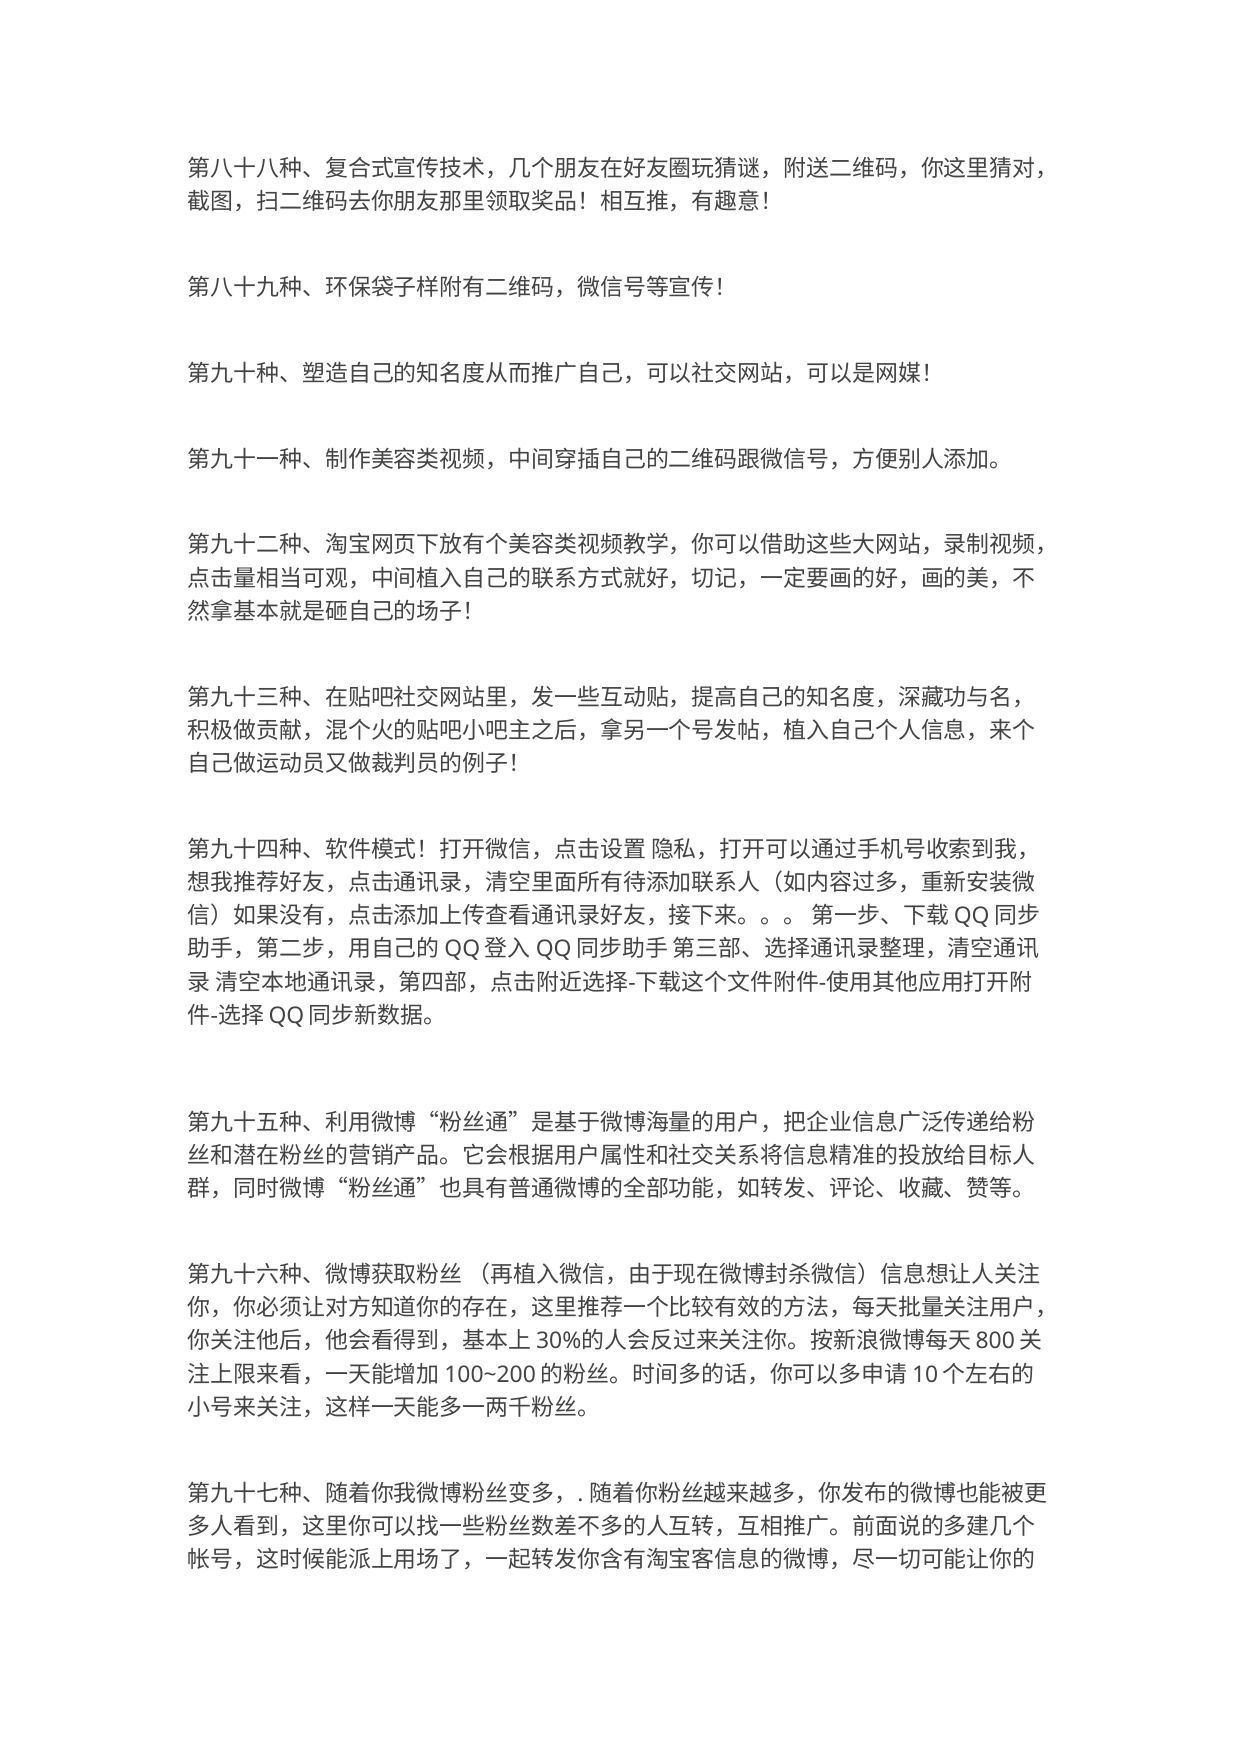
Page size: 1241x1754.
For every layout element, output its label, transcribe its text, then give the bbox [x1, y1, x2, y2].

text 第八十八种、复合式宣传技术，几个朋友在好友圈玩猜谜，附送二维码，你这里猜对，截图，扫二维码去你朋友那里领取奖品！相互推，有趣意！ [187, 150, 1053, 248]
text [187, 1475, 1053, 1574]
text 第八十九种、环保袋子样附有二维码，微信号等宣传！ [187, 269, 1053, 334]
text 第九十种、塑造自己的知名度从而推广自己，可以社交网站，可以是网媒！ [187, 355, 1053, 419]
text 第九十一种、制作美容类视频，中间穿插自己的二维码跟微信号，方便别人添加。 [187, 440, 1053, 505]
text 第九十三种、在贴吧社交网站里，发一些互动贴，提高自己的知名度，深藏功与名，积极做贡献，混个火的贴吧小吧主之后，拿另一个号发帖，植入自己个人信息，来个自己做运动员又做裁判员的例子！ [187, 678, 1053, 810]
text 第九十五种、利用微博“粉丝通”是基于微博海量的用户，把企业信息广泛传递给粉丝和潜在粉丝的营销产品。它会根据用户属性和社交关系将信息精准的投放给目标人群，同时微博“粉丝通”也具有普通微博的全部功能，如转发、评论、收藏、赞等。 [187, 1104, 1053, 1235]
text 第九十二种、淘宝网页下放有个美容类视频教学，你可以借助这些大网站，录制视频，点击量相当可观，中间植入自己的联系方式就好，切记，一定要画的好，画的美，不然拿基本就是砸自己的场子！ [187, 526, 1053, 657]
text 第九十六种、微博获取粉丝 （再植入微信，由于现在微博封杀微信）信息想让人关注你，你必须让对方知道你的存在，这里推荐一个比较有效的方法，每天批量关注用户，你关注他后，他会看得到，基本上30%的人会反过来关注你。按新浪微博每天800关注上限来看，一天能增加100~200的粉丝。时间多的话，你可以多申请10个左右的小号来关注，这样一天能多一两千粉丝。 [187, 1256, 1053, 1454]
text 第九十四种、软件模式！打开微信，点击设置 隐私，打开可以通过手机号收索到我，想我推荐好友，点击通讯录，清空里面所有待添加联系人（如内容过多，重新安装微信）如果没有，点击添加上传查看通讯录好友，接下来。。。 第一步、下载QQ同步助手，第二步，用自己的QQ登入 QQ同步助手 第三部、选择通讯录整理，清空通讯录 清空本地通讯录，第四部，点击附近选择-下载这个文件附件-使用其他应用打开附件-选择QQ同步新数据。 [187, 831, 1053, 1030]
